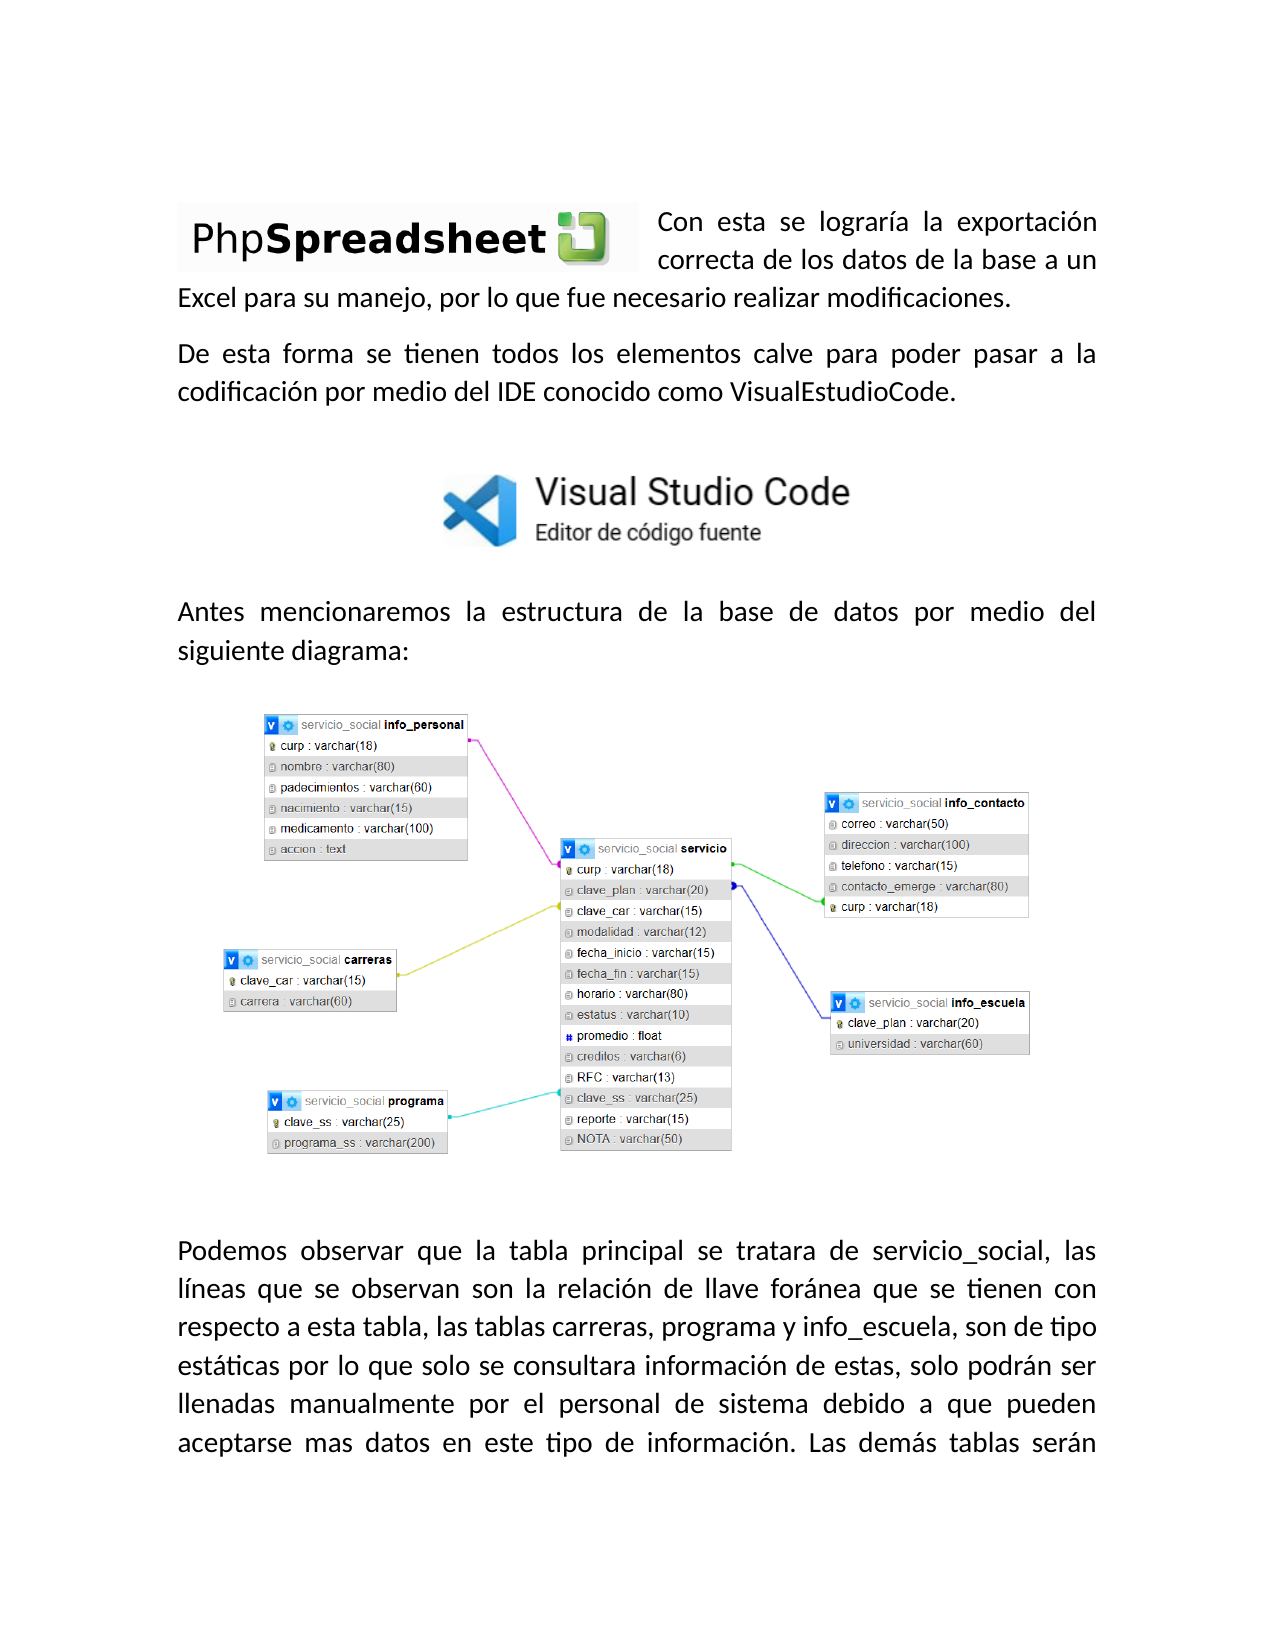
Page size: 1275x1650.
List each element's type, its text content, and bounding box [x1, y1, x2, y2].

picture [401, 437, 874, 557]
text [177, 1232, 1098, 1459]
text Antes mencionaremos la estructura de la base de datos por medio del siguiente diagrama: [177, 593, 1098, 668]
text De esta forma se tienen todos los elementos calve para poder pasar a la codificación por medio del IDE conocido como VisualEstudioCode. [177, 335, 1098, 409]
picture [177, 687, 1098, 1213]
picture [177, 202, 639, 272]
